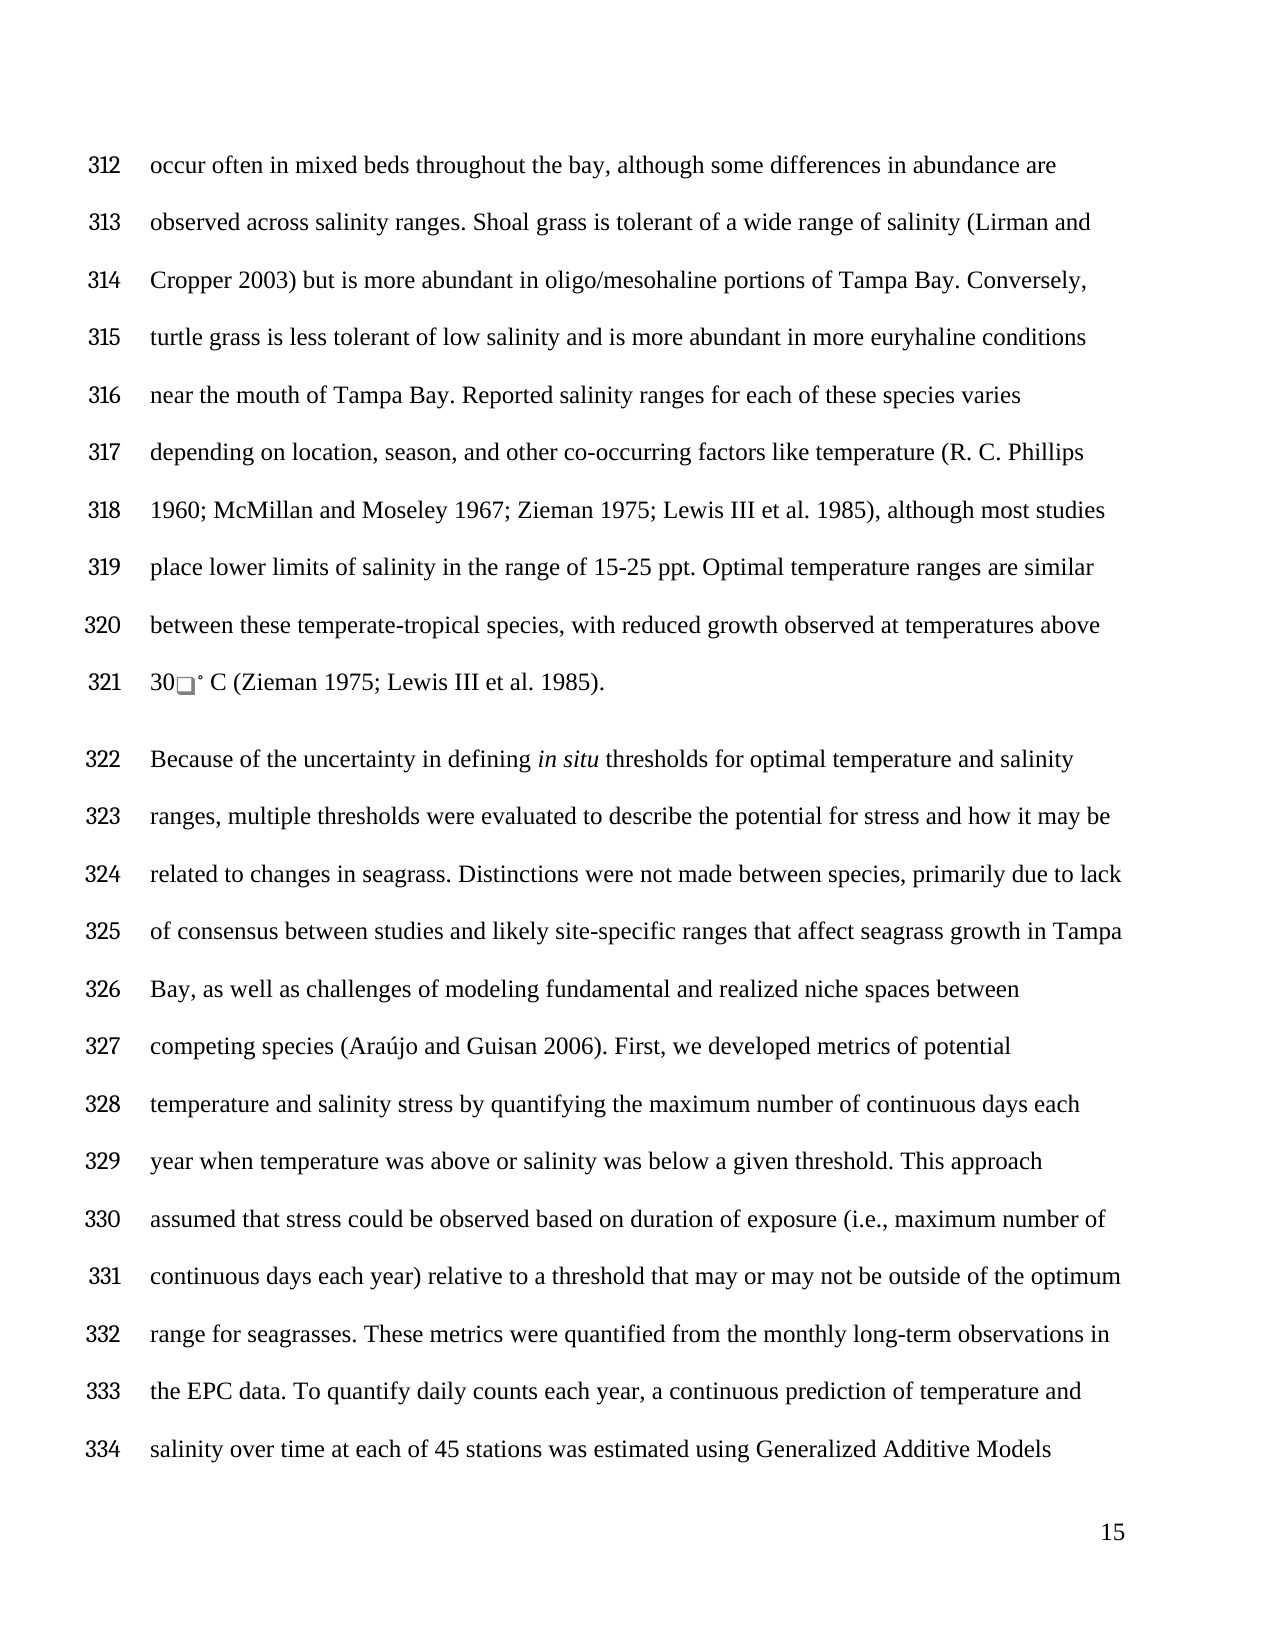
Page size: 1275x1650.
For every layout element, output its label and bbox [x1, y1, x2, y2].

text [150, 150, 1125, 696]
text [150, 744, 1125, 1462]
